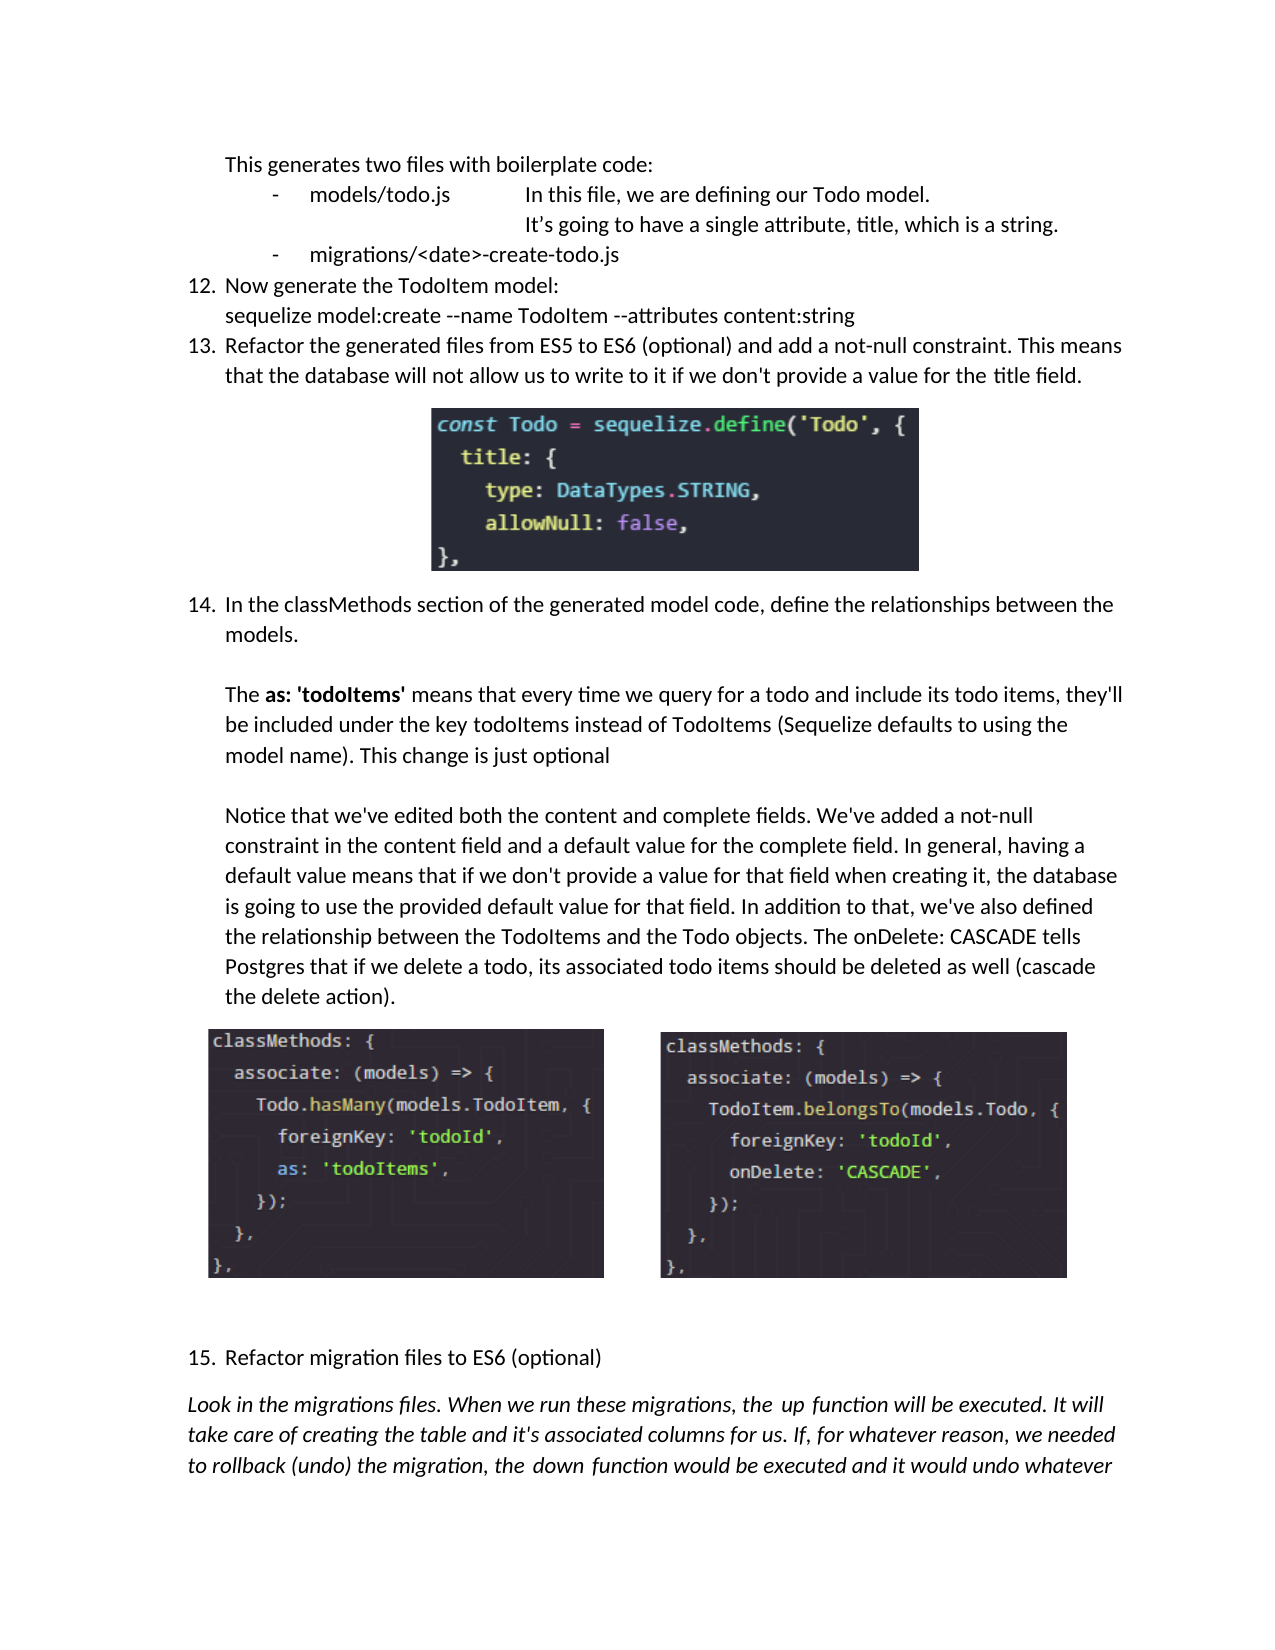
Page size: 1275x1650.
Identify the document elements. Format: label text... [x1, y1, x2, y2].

list models/todo.js In this file, we are defining our Todo model. It’s going to have a single attribute, title, which is a string. [272, 180, 1125, 238]
list In the classMethods section of the generated model code, define the relationships between the models. [187, 590, 1125, 648]
list sequelize model:create --name TodoItem --attributes content:string [225, 301, 1125, 329]
list Refactor the generated files from ES5 to ES6 (optional) and add a not-null constraint. This means that the database will not allow us to write to it if we don't provide a value for the title field. [187, 331, 1125, 389]
list The as: 'todoItems' means that every time we query for a todo and include its todo items, they'll be included under the key todoItems instead of TodoItems (Sequelize defaults to using the model name). This change is just optional [225, 680, 1125, 769]
list Now generate the TodoItem model: [187, 271, 1125, 299]
picture [431, 408, 919, 571]
list migrations/<date>-create-todo.js [272, 241, 1125, 269]
list Notice that we've edited both the content and complete fields. We've added a not-null constraint in the content field and a default value for the complete field. In general, having a default value means that if we don't provide a value for that field when creating it, the database is going to use the provided default value for that field. In addition to that, we've also defined the relationship between the TodoItems and the Todo objects. The onDelete: CASCADE tells Postgres that if we delete a todo, its associated todo items should be deleted as well (cascade the delete action). [225, 801, 1125, 1010]
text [187, 1390, 1125, 1479]
picture [660, 1032, 1067, 1278]
list This generates two files with boilerplate code: [225, 150, 1125, 178]
picture [208, 1029, 604, 1278]
list Refactor migration files to ES6 (optional) [187, 1343, 1125, 1371]
